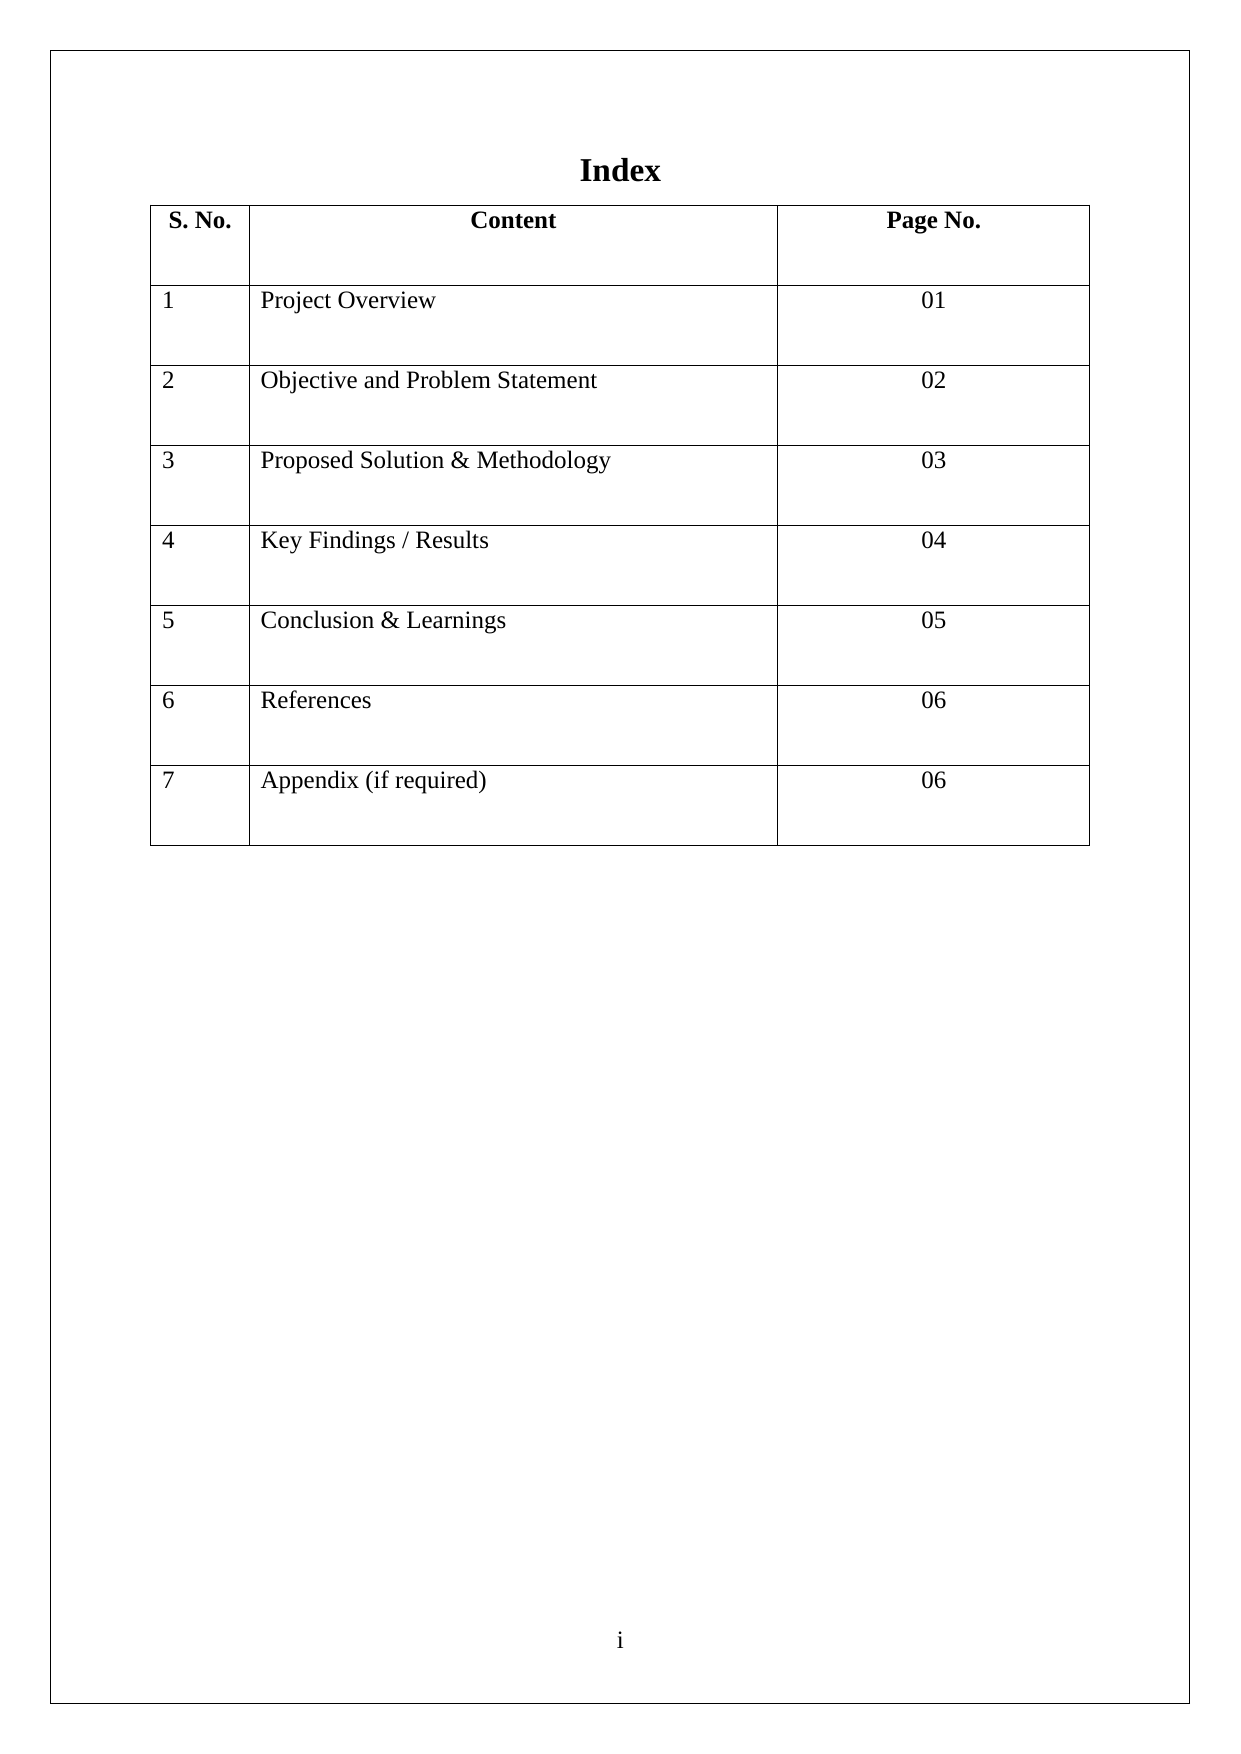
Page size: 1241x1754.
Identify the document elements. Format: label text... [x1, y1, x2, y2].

table_cell Project Overview [250, 286, 777, 364]
table_cell 06 [778, 686, 1089, 764]
table_cell Proposed Solution & Methodology [250, 446, 777, 524]
table_cell 04 [778, 526, 1089, 604]
table_cell Conclusion & Learnings [250, 606, 777, 684]
table_cell 5 [151, 606, 249, 684]
table_cell 7 [151, 766, 249, 844]
table_cell 02 [778, 366, 1089, 444]
table_header Page No. [778, 206, 1089, 284]
table_cell Objective and Problem Statement [250, 366, 777, 444]
table_cell 1 [151, 286, 249, 364]
table_cell Appendix (if required) [250, 766, 777, 844]
table_header S. No. [151, 206, 249, 284]
table_cell 05 [778, 606, 1089, 684]
table_header Content [250, 206, 777, 284]
table_cell 6 [151, 686, 249, 764]
table_cell 4 [151, 526, 249, 604]
table_cell 03 [778, 446, 1089, 524]
table_cell 3 [151, 446, 249, 524]
table_cell 2 [151, 366, 249, 444]
text Index [150, 150, 1090, 188]
table_cell 06 [778, 766, 1089, 844]
table_cell Key Findings / Results [250, 526, 777, 604]
table_cell 01 [778, 286, 1089, 364]
table_cell References [250, 686, 777, 764]
